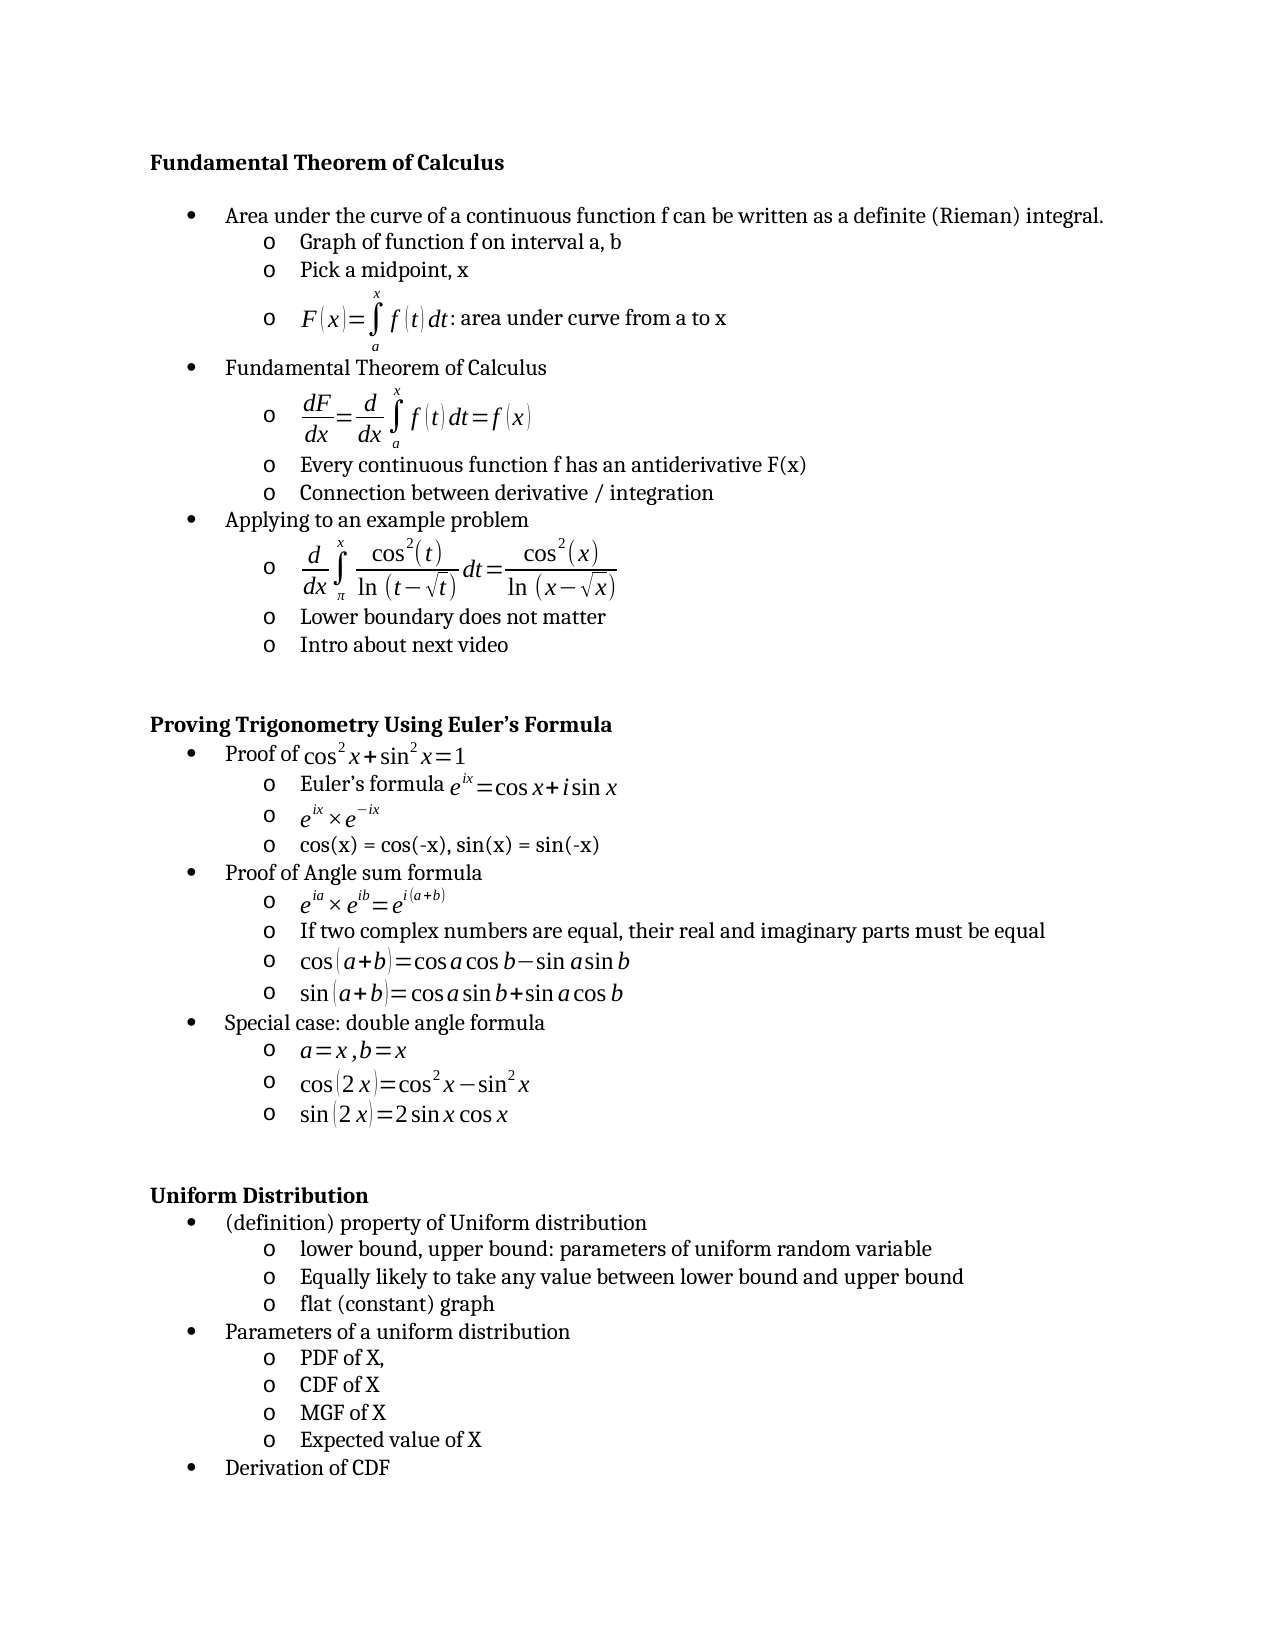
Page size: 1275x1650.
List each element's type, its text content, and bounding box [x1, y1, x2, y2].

text Uniform Distribution [150, 1183, 1125, 1209]
list (definition) property of Uniform distribution [187, 1209, 1125, 1236]
list Every continuous function f has an antiderivative F(x) [262, 452, 1125, 479]
list Special case: double angle formula [187, 1009, 1125, 1036]
list : area under curve from a to x [262, 284, 1125, 355]
list Fundamental Theorem of Calculus [187, 355, 1125, 381]
list Euler’s formula [262, 769, 1125, 800]
list Lower boundary does not matter [262, 604, 1125, 631]
list cos(x) = cos(-x), sin(x) = sin(-x) [262, 832, 1125, 860]
list Derivation of CDF [187, 1455, 1125, 1481]
text Fundamental Theorem of Calculus [150, 150, 1125, 176]
list PDF of X, [262, 1345, 1125, 1372]
list Applying to an example problem [187, 507, 1125, 533]
list lower bound, upper bound: parameters of uniform random variable [262, 1236, 1125, 1263]
list Proof of [187, 738, 1125, 769]
list If two complex numbers are equal, their real and imaginary parts must be equal [262, 918, 1125, 946]
list Area under the curve of a continuous function f can be written as a definite (Rieman) integral. [187, 203, 1125, 229]
list Parameters of a uniform distribution [187, 1318, 1125, 1345]
list flat (constant) graph [262, 1291, 1125, 1318]
list Graph of function f on interval a, b [262, 229, 1125, 257]
list Connection between derivative / integration [262, 479, 1125, 507]
list Intro about next video [262, 631, 1125, 659]
list Expected value of X [262, 1427, 1125, 1455]
list Proof of Angle sum formula [187, 860, 1125, 886]
list MGF of X [262, 1400, 1125, 1427]
list Pick a midpoint, x [262, 257, 1125, 284]
list CDF of X [262, 1372, 1125, 1400]
list Equally likely to take any value between lower bound and upper bound [262, 1263, 1125, 1291]
text Proving Trigonometry Using Euler’s Formula [150, 712, 1125, 738]
